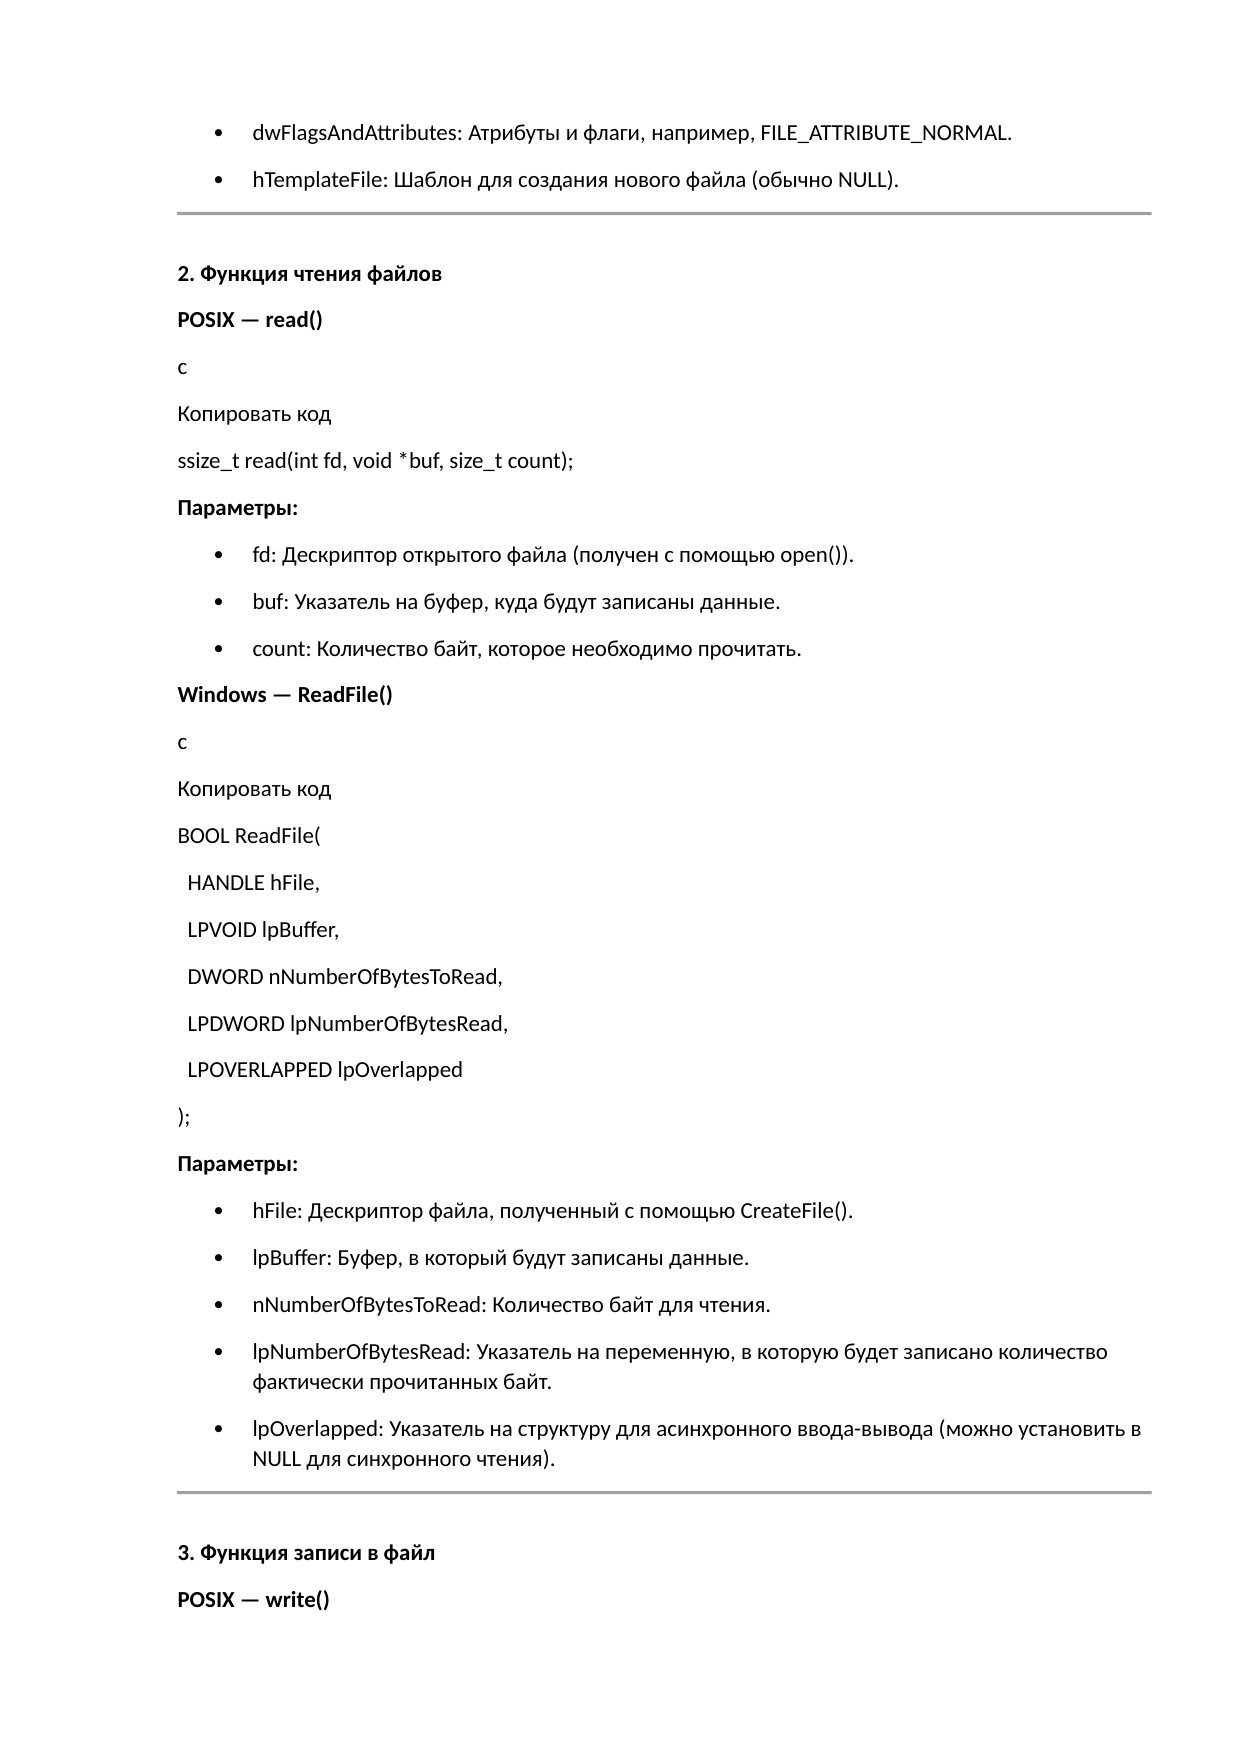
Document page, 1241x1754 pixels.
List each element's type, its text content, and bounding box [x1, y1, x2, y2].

text LPVOID lpBuffer, [177, 915, 1152, 943]
text c [177, 352, 1152, 381]
text Копировать код [177, 399, 1152, 427]
list fd: Дескриптор открытого файла (получен с помощью open()). [215, 540, 1152, 568]
text 2. Функция чтения файлов [177, 259, 1152, 287]
text POSIX — read() [177, 306, 1152, 334]
text POSIX — write() [177, 1585, 1152, 1613]
text Параметры: [177, 1149, 1152, 1177]
list hFile: Дескриптор файла, полученный с помощью CreateFile(). [215, 1196, 1152, 1224]
text DWORD nNumberOfBytesToRead, [177, 962, 1152, 990]
list dwFlagsAndAttributes: Атрибуты и флаги, например, FILE_ATTRIBUTE_NORMAL. [215, 118, 1152, 146]
text c [177, 727, 1152, 756]
list lpBuffer: Буфер, в который будут записаны данные. [215, 1243, 1152, 1271]
text ssize_t read(int fd, void *buf, size_t count); [177, 446, 1152, 474]
list lpOverlapped: Указатель на структуру для асинхронного ввода-вывода (можно установить в NULL для синхронного чтения). [215, 1414, 1152, 1472]
text HANDLE hFile, [177, 868, 1152, 896]
text 3. Функция записи в файл [177, 1538, 1152, 1566]
list count: Количество байт, которое необходимо прочитать. [215, 634, 1152, 662]
text BOOL ReadFile( [177, 821, 1152, 849]
list buf: Указатель на буфер, куда будут записаны данные. [215, 587, 1152, 615]
list nNumberOfBytesToRead: Количество байт для чтения. [215, 1290, 1152, 1318]
text Windows — ReadFile() [177, 681, 1152, 709]
text Копировать код [177, 774, 1152, 802]
list lpNumberOfBytesRead: Указатель на переменную, в которую будет записано количество фактически прочитанных байт. [215, 1337, 1152, 1395]
text ); [177, 1102, 1152, 1131]
text Параметры: [177, 493, 1152, 521]
text LPOVERLAPPED lpOverlapped [177, 1056, 1152, 1084]
text LPDWORD lpNumberOfBytesRead, [177, 1009, 1152, 1037]
list hTemplateFile: Шаблон для создания нового файла (обычно NULL). [215, 165, 1152, 193]
